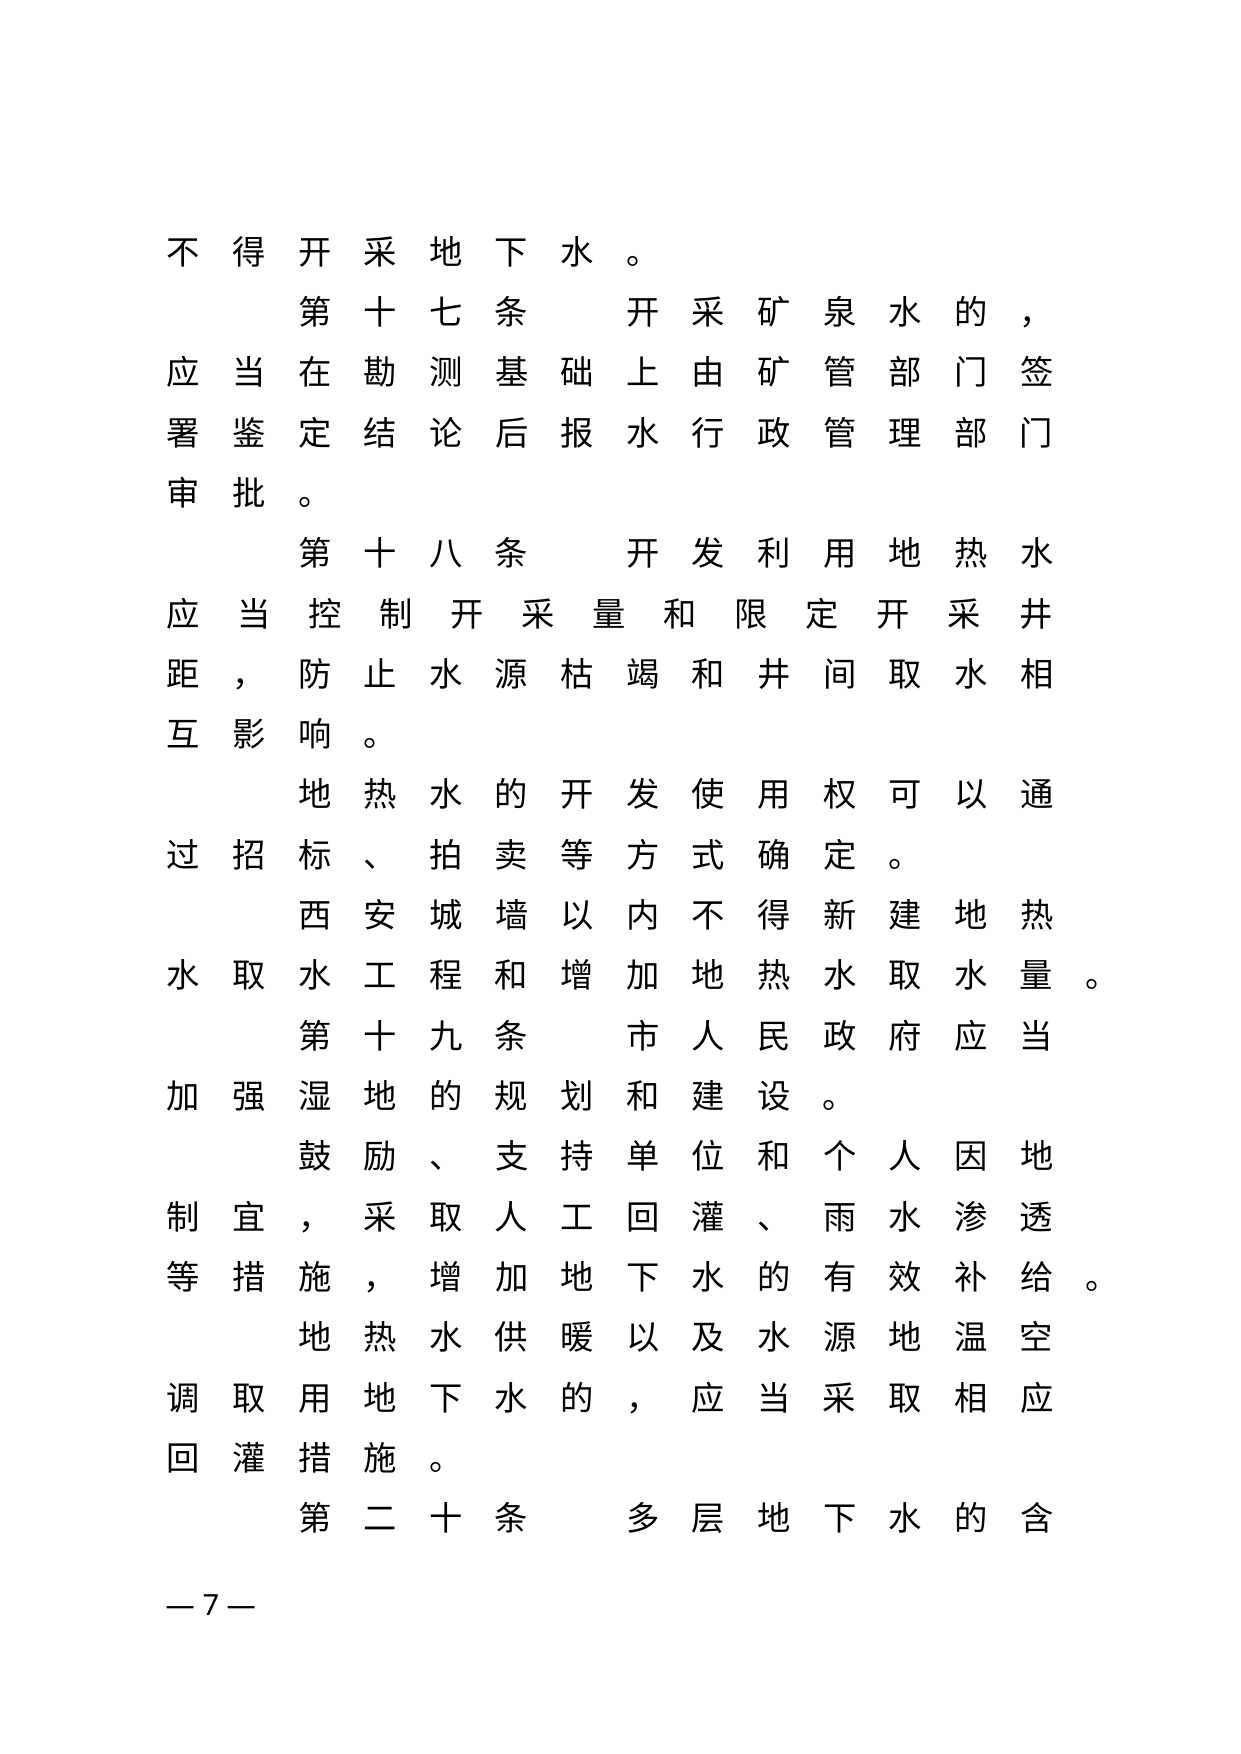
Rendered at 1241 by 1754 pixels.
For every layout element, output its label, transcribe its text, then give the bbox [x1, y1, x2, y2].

text 第十八条 开发利用地热水应当控制开采量和限定开采井距，防止水源枯竭和井间取水相互影响。 [167, 521, 1085, 762]
text 地热水供暖以及水源地温空调取用地下水的，应当采取相应回灌措施。 [167, 1305, 1085, 1486]
text 地热水的开发使用权可以通过招标、拍卖等方式确定。 [167, 762, 1085, 883]
text 西安城墙以内不得新建地热水取水工程和增加地热水取水量。 [167, 883, 1085, 1003]
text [167, 1486, 1085, 1546]
text 第十九条 市人民政府应当加强湿地的规划和建设。 [167, 1003, 1085, 1124]
text 鼓励、支持单位和个人因地制宜，采取人工回灌、雨水渗透等措施，增加地下水的有效补给。 [167, 1124, 1085, 1305]
text 第十七条 开采矿泉水的，应当在勘测基础上由矿管部门签署鉴定结论后报水行政管理部门审批。 [167, 280, 1085, 521]
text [167, 219, 1085, 280]
